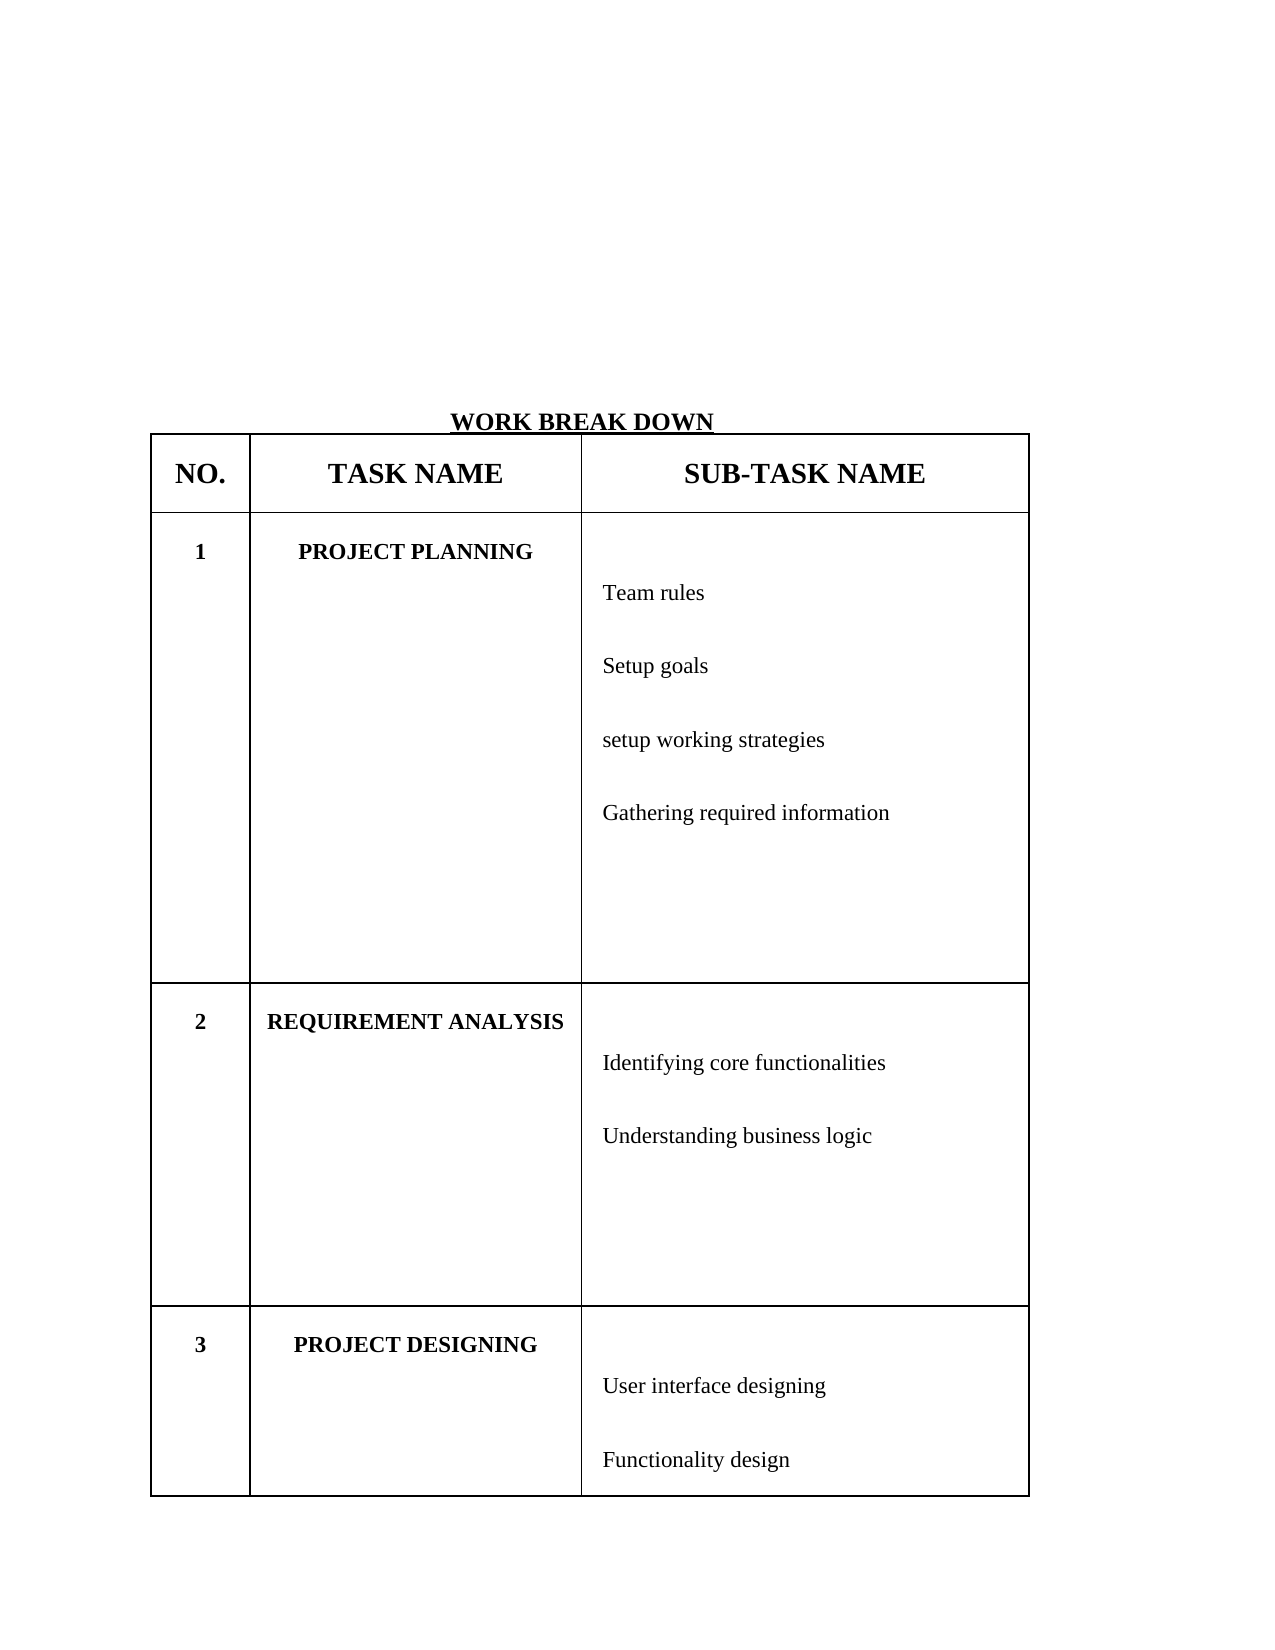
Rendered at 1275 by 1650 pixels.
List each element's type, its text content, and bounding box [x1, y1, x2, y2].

table_cell [582, 1307, 1028, 1495]
table_cell 1 [152, 513, 249, 982]
table_header SUB-TASK NAME [582, 435, 1028, 512]
table_cell PROJECT DESIGNING [251, 1307, 581, 1495]
table_header NO. [152, 435, 249, 512]
table_cell PROJECT PLANNING [251, 513, 581, 982]
table_header TASK NAME [251, 435, 581, 512]
table_cell 3 [152, 1307, 249, 1495]
table_cell REQUIREMENT ANALYSIS [251, 984, 581, 1305]
text WORK BREAK DOWN [375, 419, 1125, 433]
table_cell [582, 513, 1028, 982]
table_cell 2 [152, 984, 249, 1305]
table_cell [582, 984, 1028, 1305]
